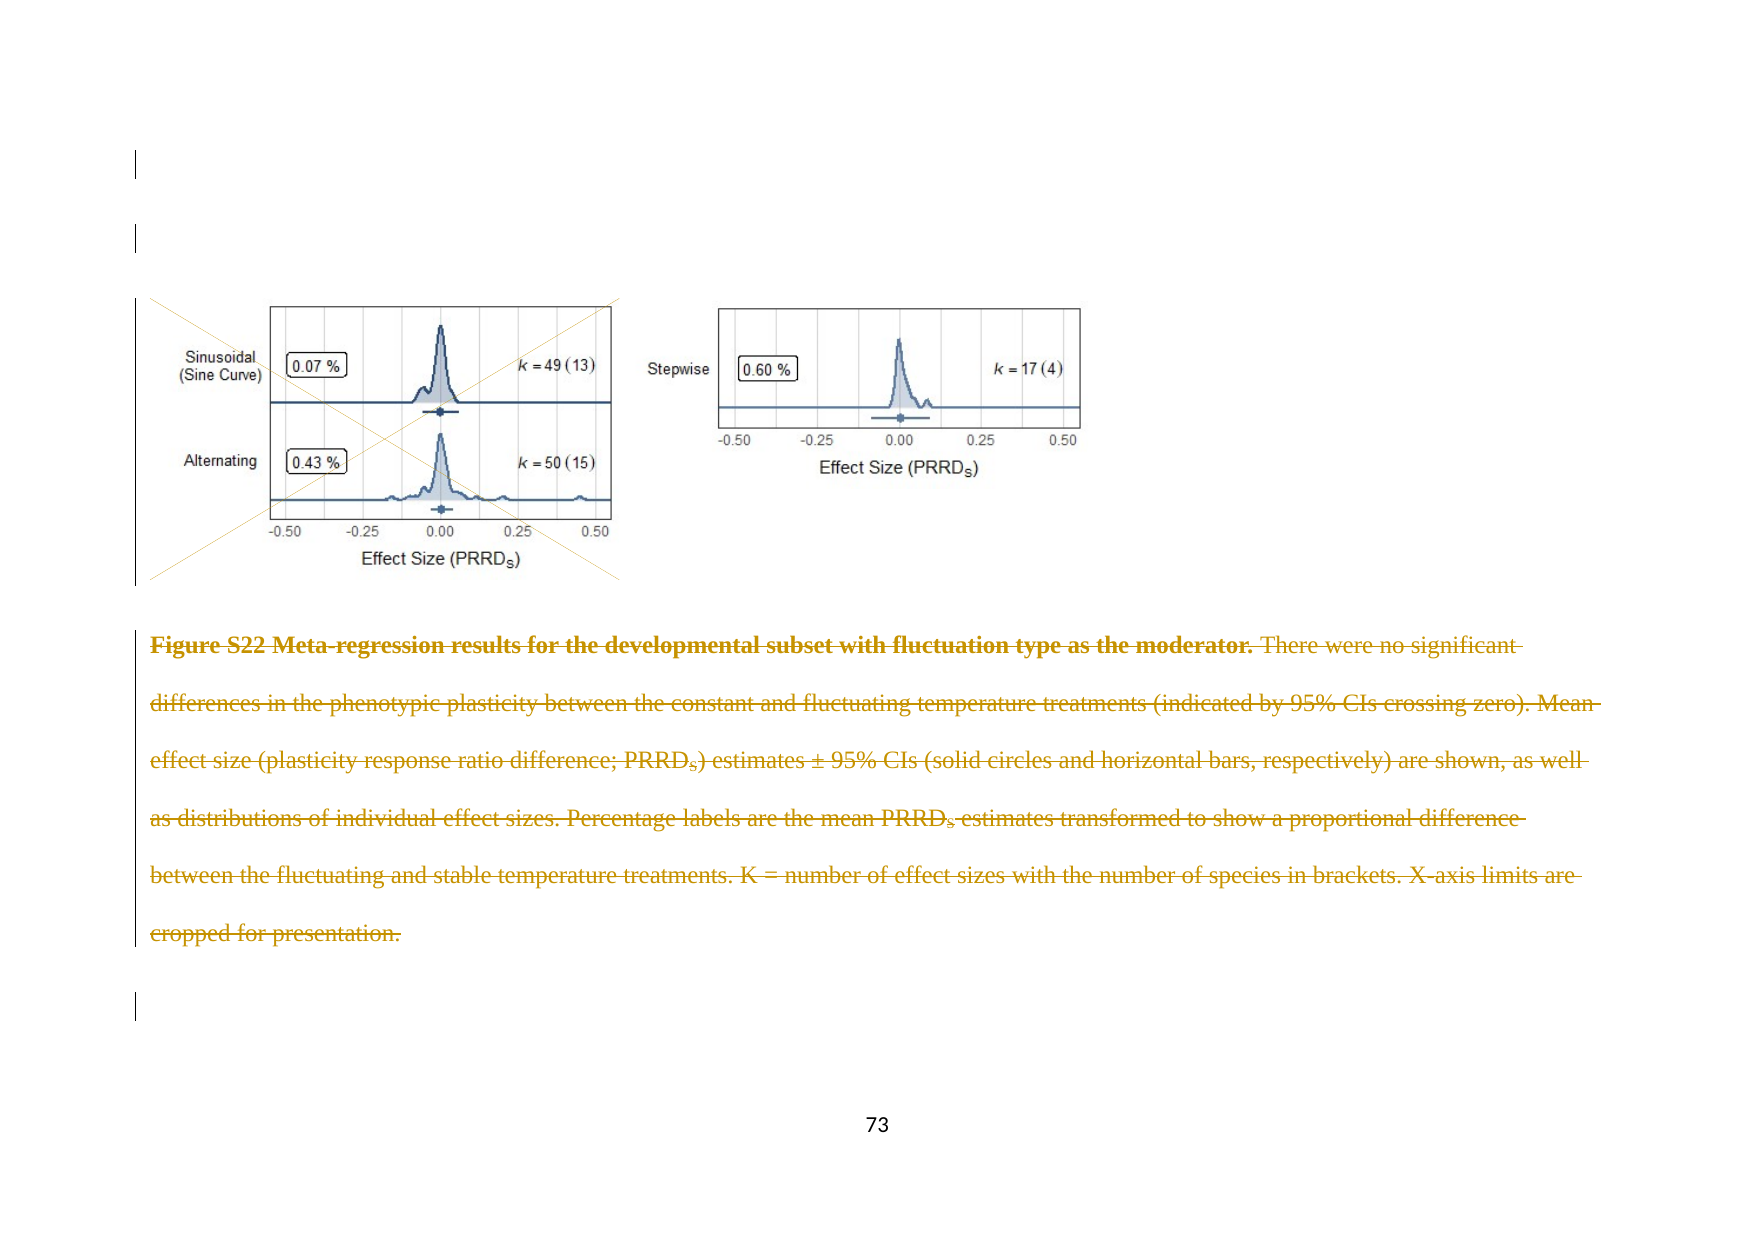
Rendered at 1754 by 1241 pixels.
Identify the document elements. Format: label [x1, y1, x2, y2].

picture [152, 298, 618, 438]
picture [387, 299, 1089, 579]
picture [150, 300, 383, 579]
picture [152, 440, 617, 580]
